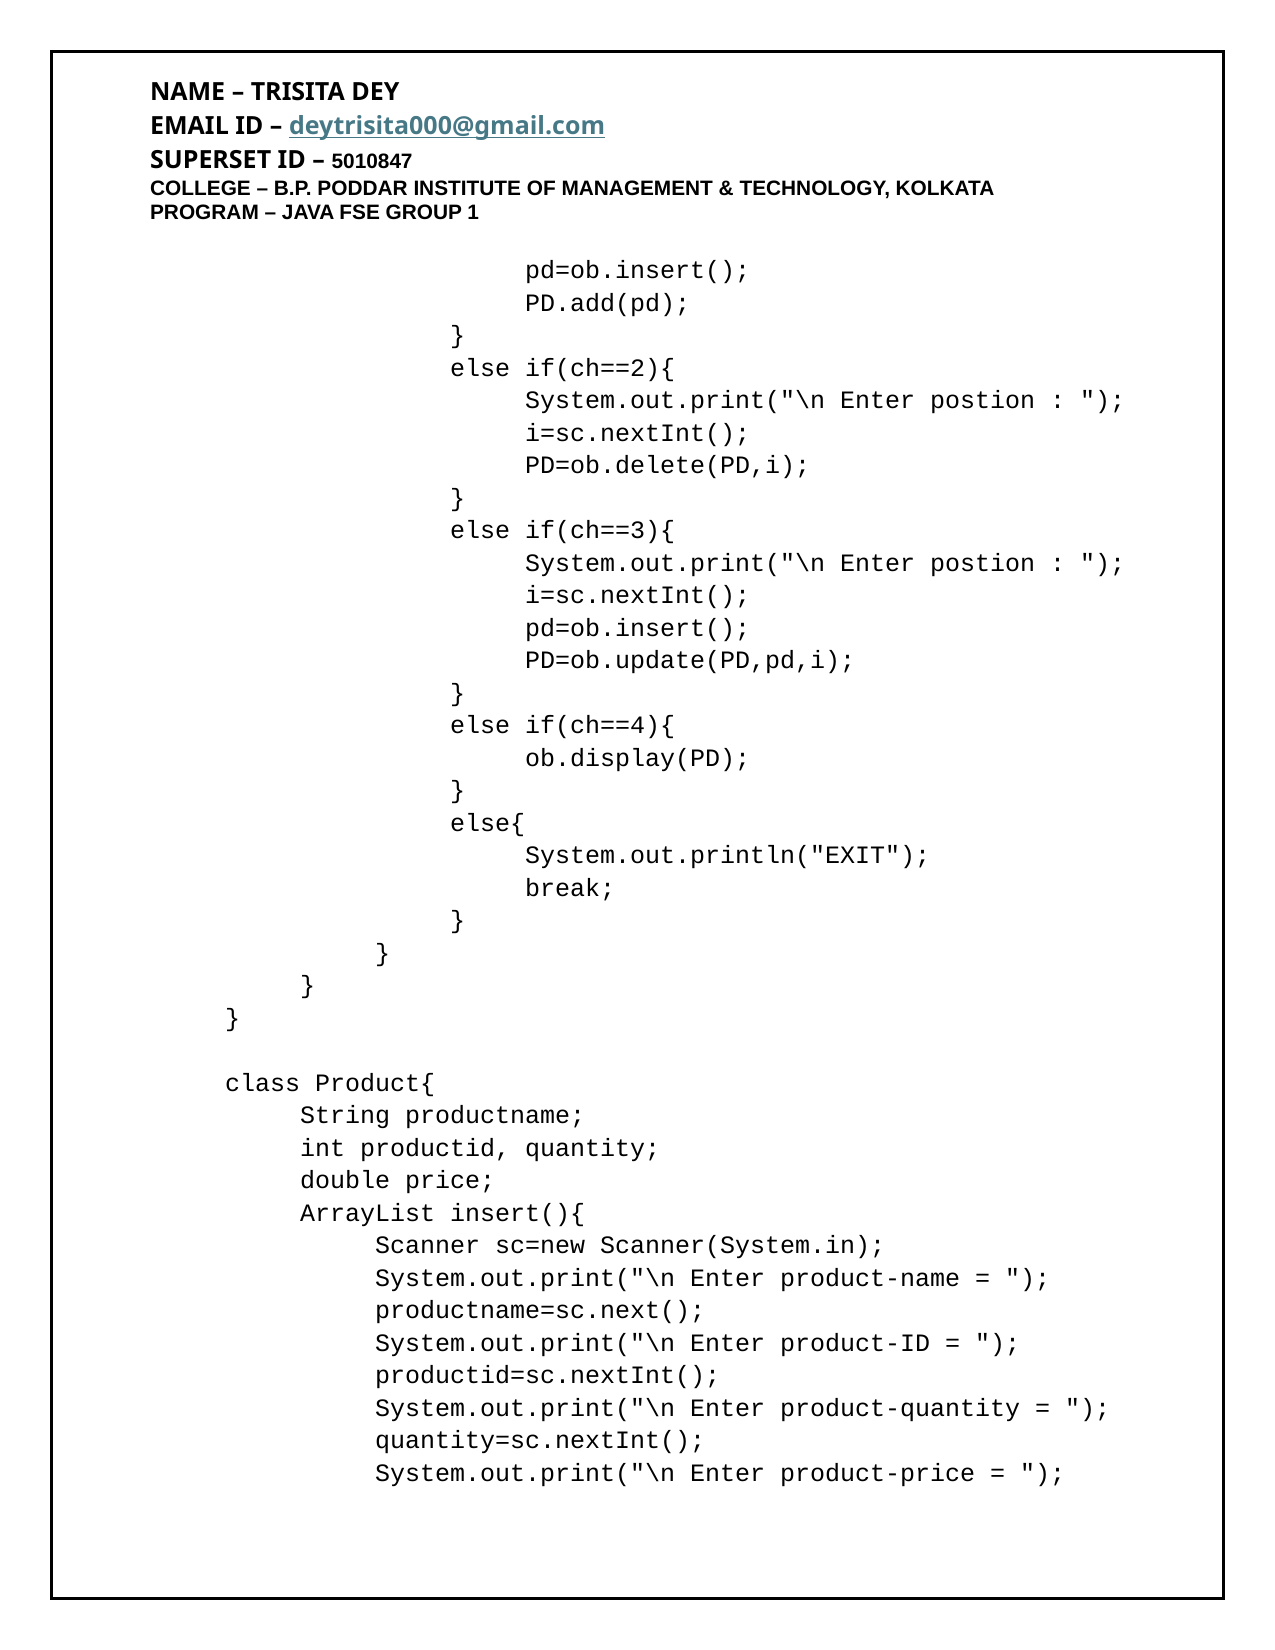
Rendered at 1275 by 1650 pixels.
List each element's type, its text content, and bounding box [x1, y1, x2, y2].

list productid=sc.nextInt(); [225, 1363, 1125, 1391]
list int productid, quantity; [225, 1135, 1125, 1164]
list else if(ch==2){ [225, 355, 1125, 384]
list i=sc.nextInt(); [225, 583, 1125, 611]
list } [225, 940, 1125, 969]
list Scanner sc=new Scanner(System.in); [225, 1233, 1125, 1261]
list else if(ch==4){ [225, 713, 1125, 741]
list PD=ob.update(PD,pd,i); [225, 648, 1125, 676]
list } [225, 680, 1125, 709]
list } [225, 973, 1125, 1001]
list System.out.print("\n Enter product-quantity = "); [225, 1395, 1125, 1424]
list } [225, 485, 1125, 514]
list System.out.print("\n Enter product-price = "); [225, 1460, 1125, 1489]
list } [225, 1005, 1125, 1034]
list } [225, 778, 1125, 806]
list else if(ch==3){ [225, 518, 1125, 546]
list ArrayList insert(){ [225, 1200, 1125, 1229]
list System.out.print("\n Enter postion : "); [225, 388, 1125, 416]
list System.out.print("\n Enter product-name = "); [225, 1265, 1125, 1294]
list pd=ob.insert(); [225, 258, 1125, 286]
list i=sc.nextInt(); [225, 420, 1125, 449]
list PD=ob.delete(PD,i); [225, 453, 1125, 481]
list System.out.print("\n Enter product-ID = "); [225, 1330, 1125, 1359]
list pd=ob.insert(); [225, 615, 1125, 644]
list quantity=sc.nextInt(); [225, 1428, 1125, 1456]
list break; [225, 875, 1125, 904]
list System.out.println("EXIT"); [225, 843, 1125, 871]
list ob.display(PD); [225, 745, 1125, 774]
list else{ [225, 810, 1125, 839]
list System.out.print("\n Enter postion : "); [225, 550, 1125, 579]
list PD.add(pd); [225, 290, 1125, 319]
list } [225, 908, 1125, 936]
list double price; [225, 1168, 1125, 1196]
list class Product{ [225, 1070, 1125, 1099]
list String productname; [225, 1103, 1125, 1131]
list } [225, 323, 1125, 351]
list productname=sc.next(); [225, 1298, 1125, 1326]
